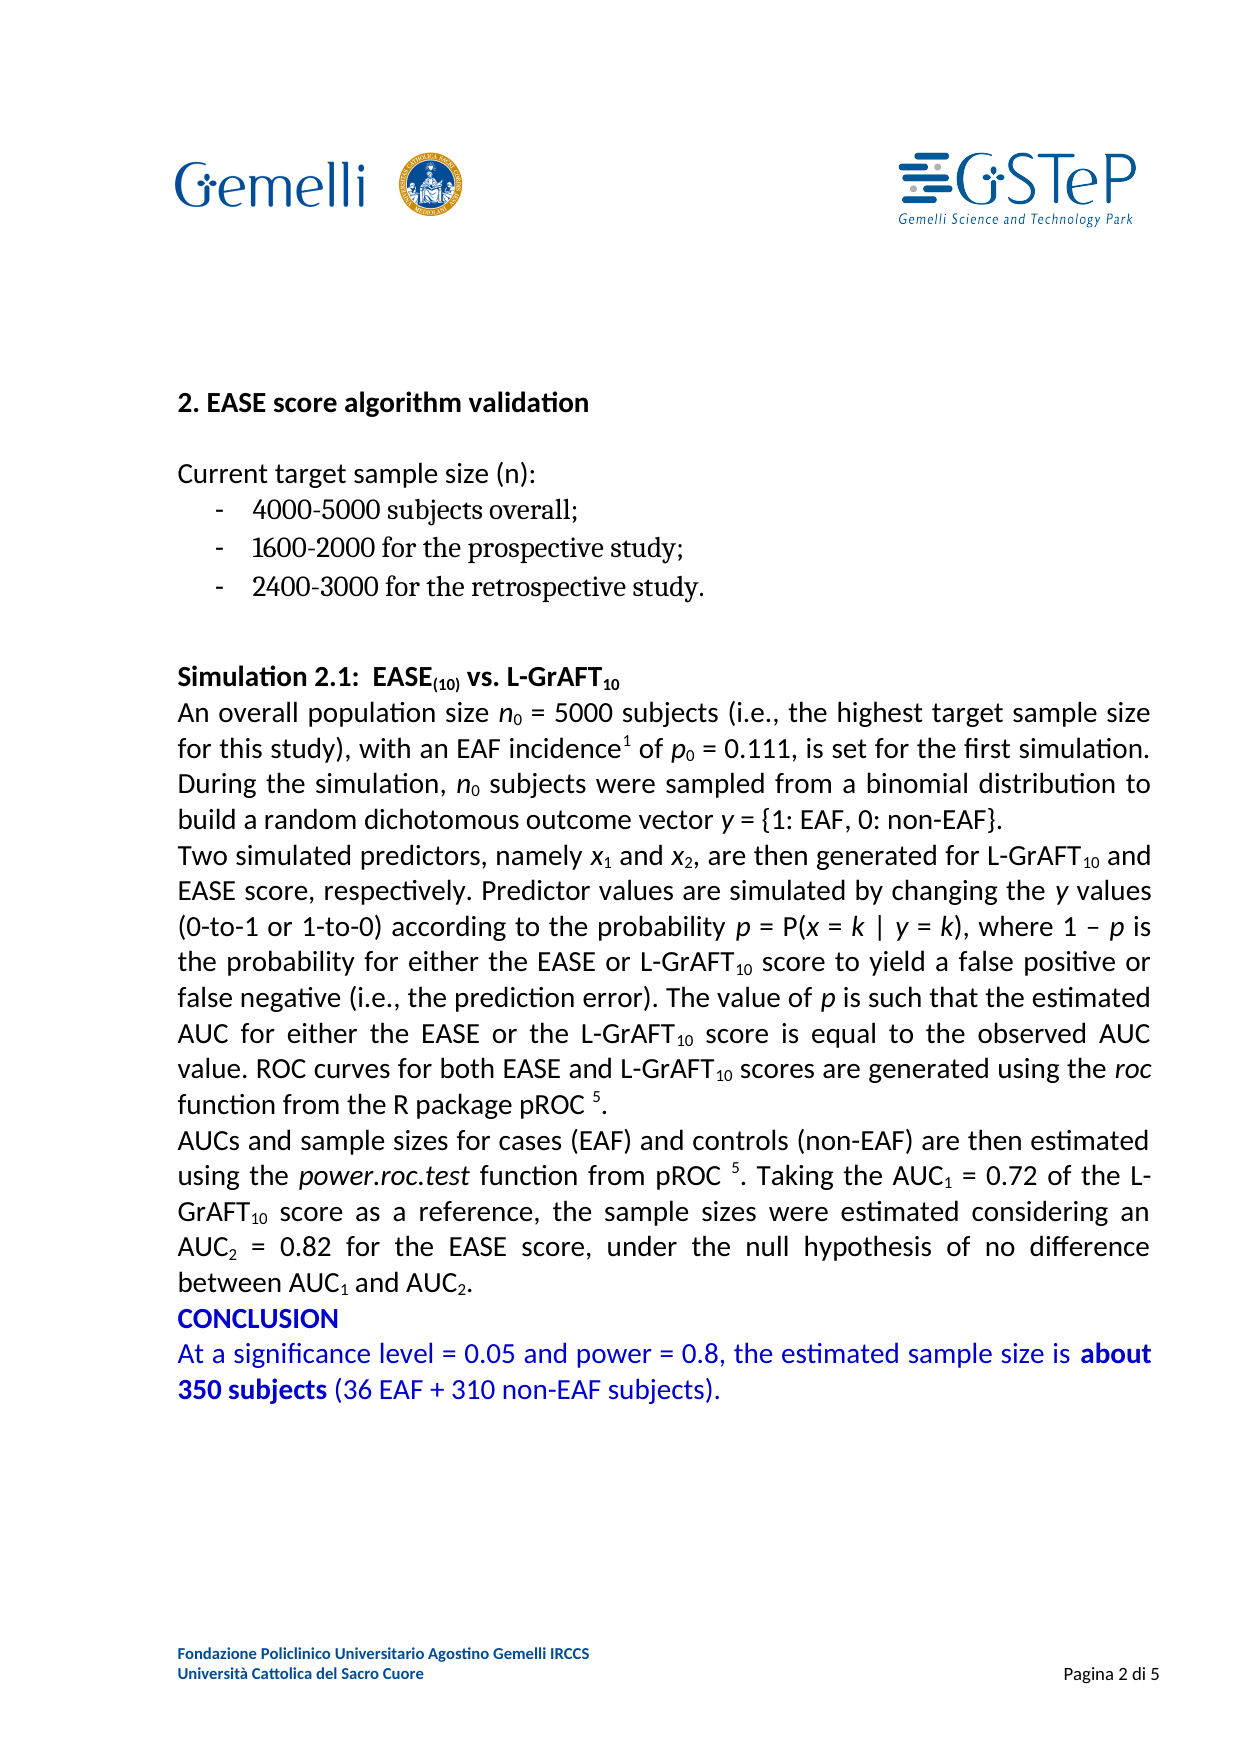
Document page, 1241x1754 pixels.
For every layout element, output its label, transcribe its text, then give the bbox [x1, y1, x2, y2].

picture [0, 0, 1241, 285]
text AUCs and sample sizes for cases (EAF) and controls (non-EAF) are then estimated using the power.roc.test function from pROC 5. Taking the AUC1 = 0.72 of the L-GrAFT10 score as a reference, the sample sizes were estimated considering an AUC2 = 0.82 for the EASE score, under the null hypothesis of no difference between AUC1 and AUC2. [177, 1122, 1152, 1300]
text 2. EASE score algorithm validation [177, 384, 1152, 419]
text Two simulated predictors, namely x1 and x2, are then generated for L-GrAFT10 and EASE score, respectively. Predictor values are simulated by changing the y values (0-to-1 or 1-to-0) according to the probability p = P(x = k | y = k), where 1 – p is the probability for either the EASE or L-GrAFT10 score to yield a false positive or false negative (i.e., the prediction error). The value of p is such that the estimated AUC for either the EASE or the L-GrAFT10 score is equal to the observed AUC value. ROC curves for both EASE and L-GrAFT10 scores are generated using the roc function from the R package pROC 5. [177, 837, 1152, 1122]
list 4000-5000 subjects overall; [215, 491, 1152, 526]
text An overall population size n0 = 5000 subjects (i.e., the highest target sample size for this study), with an EAF incidence1 of p0 = 0.111, is set for the first simulation. During the simulation, n0 subjects were sampled from a binomial distribution to build a random dichotomous outcome vector y = {1: EAF, 0: non-EAF}. [177, 694, 1152, 837]
text At a significance level = 0.05 and power = 0.8, the estimated sample size is about 350 subjects (36 EAF + 310 non-EAF subjects). [177, 1335, 1152, 1407]
text Current target sample size (n): [177, 455, 1152, 491]
text CONCLUSION [177, 1300, 1152, 1335]
text Simulation 2.1: EASE(10) vs. L-GrAFT10 [177, 658, 1152, 694]
list 2400-3000 for the retrospective study. [215, 568, 1152, 603]
list 1600-2000 for the prospective study; [215, 529, 1152, 565]
